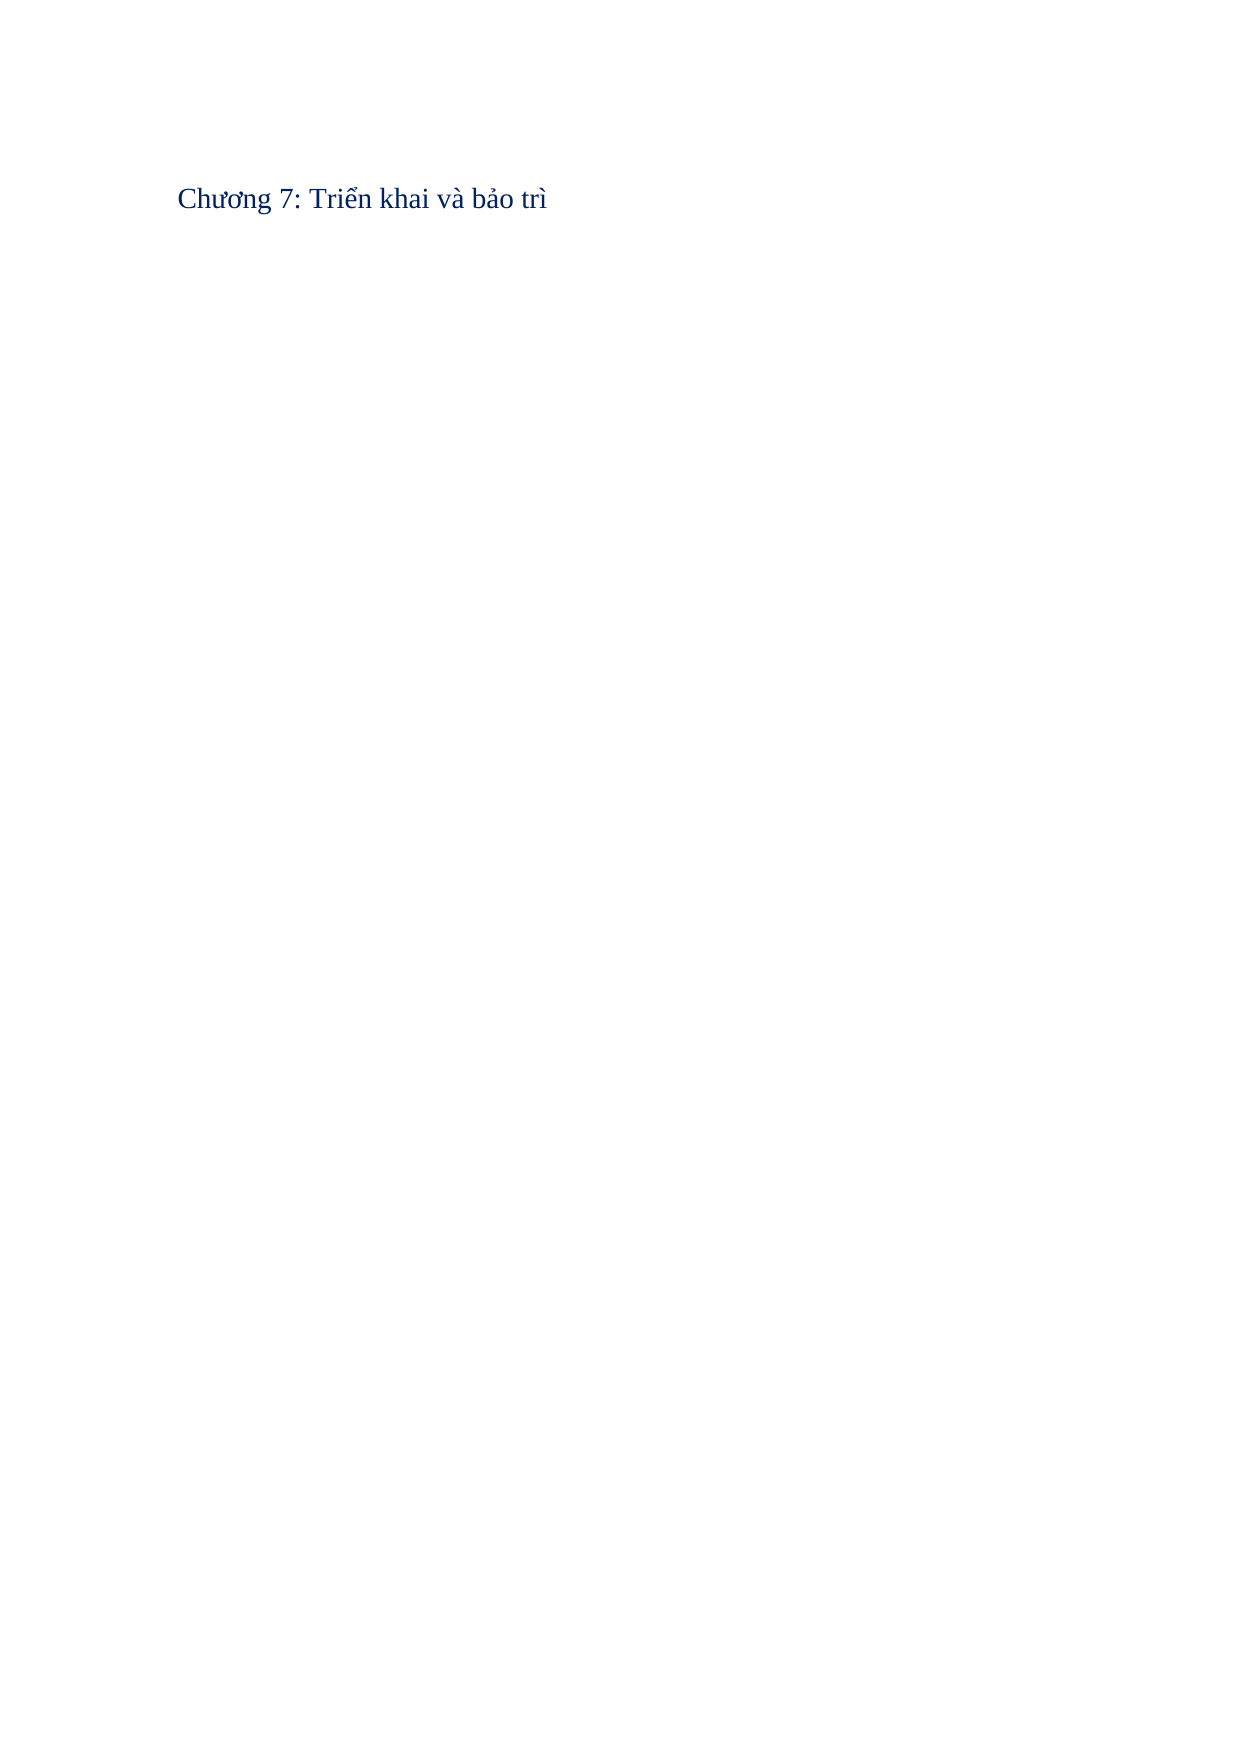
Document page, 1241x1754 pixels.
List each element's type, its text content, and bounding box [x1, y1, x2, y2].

subtitle Chương 7: Triển khai và bảo trì [177, 181, 1122, 214]
